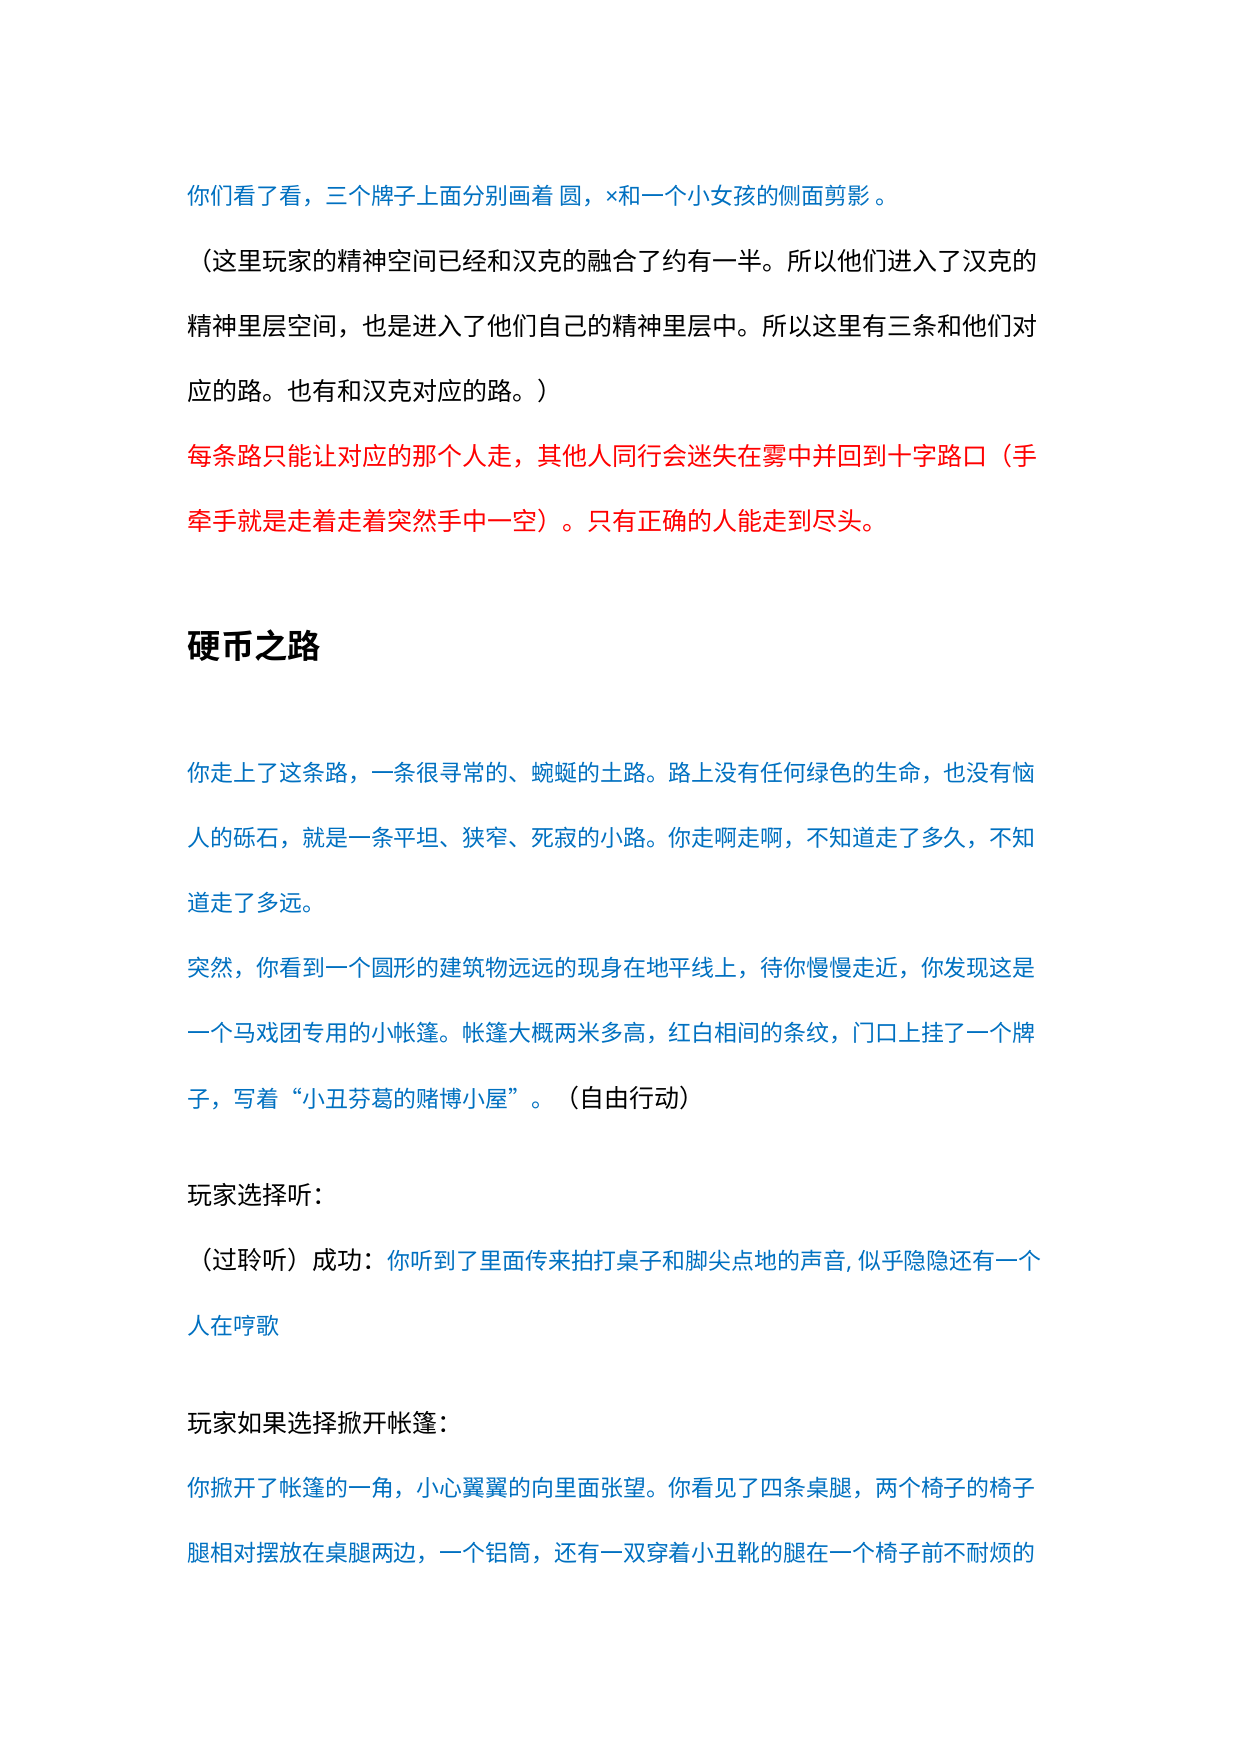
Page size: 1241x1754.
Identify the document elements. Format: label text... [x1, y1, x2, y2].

subtitle 硬币之路 [187, 612, 1053, 677]
text 每条路只能让对应的那个人走，其他人同行会迷失在雾中并回到十字路口（手牵手就是走着走着突然手中一空）。只有正确的人能走到尽头。 [187, 422, 1053, 552]
text 玩家如果选择掀开帐篷： [187, 1389, 1053, 1454]
text 玩家选择听： [187, 1161, 1053, 1226]
text （过聆听）成功：你听到了里面传来拍打桌子和脚尖点地的声音, 似乎隐隐还有一个人在哼歌 [187, 1226, 1053, 1356]
text 突然，你看到一个圆形的建筑物远远的现身在地平线上，待你慢慢走近，你发现这是一个马戏团专用的小帐篷。帐篷大概两米多高，红白相间的条纹，门口上挂了一个牌子，写着“小丑芬葛的赌博小屋”。（自由行动） [187, 934, 1053, 1129]
text 你们看了看，三个牌子上面分别画着 圆，×和一个小女孩的侧面剪影 。 [187, 162, 1053, 227]
text 你走上了这条路，一条很寻常的、蜿蜒的土路。路上没有任何绿色的生命，也没有恼人的砾石，就是一条平坦、狭窄、死寂的小路。你走啊走啊，不知道走了多久，不知道走了多远。 [187, 739, 1053, 934]
text （这里玩家的精神空间已经和汉克的融合了约有一半。所以他们进入了汉克的精神里层空间，也是进入了他们自己的精神里层中。所以这里有三条和他们对应的路。也有和汉克对应的路。） [187, 227, 1053, 422]
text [187, 1454, 1053, 1584]
